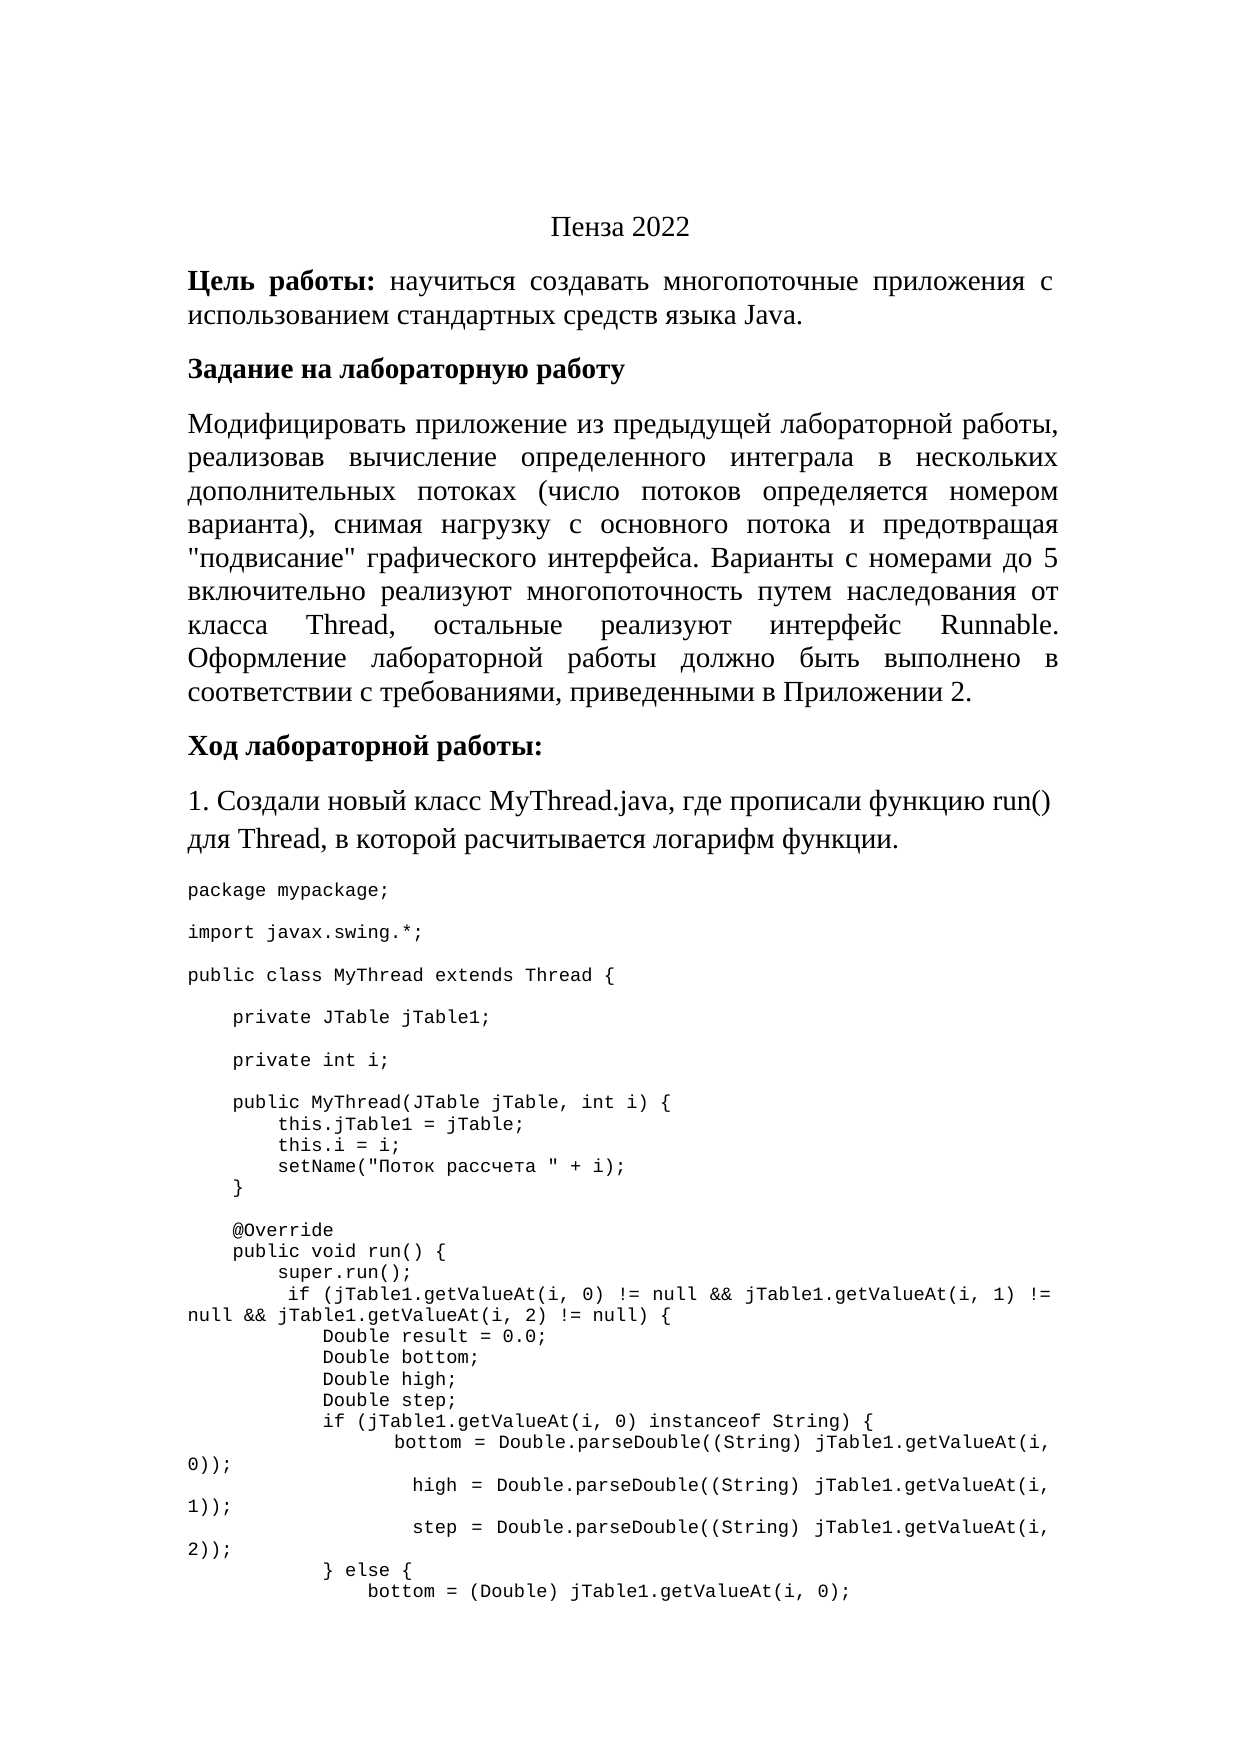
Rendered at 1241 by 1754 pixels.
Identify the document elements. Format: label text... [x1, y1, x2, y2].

text Цель работы: научиться создавать многопоточные приложения c использованием стандартных средств языка Java. [187, 263, 1053, 331]
list private int i; [187, 1051, 1053, 1072]
text Ход лабораторной работы: [187, 728, 1053, 762]
list bottom = Double.parseDouble((String) jTable1.getValueAt(i, 0)); [187, 1433, 1053, 1476]
list import javax.swing.*; [187, 923, 1053, 944]
list @Override [187, 1221, 1053, 1242]
list Double high; [187, 1369, 1053, 1391]
text Модифицировать приложение из предыдущей лабораторной работы, реализовав вычисление определенного интеграла в нескольких дополнительных потоках (число потоков определяется номером варианта), снимая нагрузку с основного потока и предотвращая "подвисание" графического интерфейса. Варианты с номерами до 5 включительно реализуют многопоточность путем наследования от класса Thread, остальные реализуют интерфейс Runnable. Оформление лабораторной работы должно быть выполнено в соответствии с требованиями, приведенными в Приложении 2. [187, 406, 1059, 708]
list bottom = (Double) jTable1.getValueAt(i, 0); [187, 1582, 1053, 1603]
text Пенза 2022 [187, 209, 1053, 243]
list package mypackage; [187, 881, 1053, 902]
list if (jTable1.getValueAt(i, 0) != null && jTable1.getValueAt(i, 1) != null && jTable1.getValueAt(i, 2) != null) { [187, 1284, 1053, 1327]
list this.jTable1 = jTable; [187, 1114, 1053, 1136]
list Double step; [187, 1391, 1053, 1412]
text Задание на лабораторную работу [187, 351, 1059, 385]
list public void run() { [187, 1242, 1053, 1263]
list step = Double.parseDouble((String) jTable1.getValueAt(i, 2)); [187, 1518, 1053, 1561]
list this.i = i; [187, 1136, 1053, 1157]
list Создали новый класс MyThread.java, где прописали функцию run() для Thread, в которой расчитывается логарифм функции. [187, 783, 1053, 855]
list super.run(); [187, 1263, 1053, 1284]
list Double result = 0.0; [187, 1327, 1053, 1348]
list Double bottom; [187, 1348, 1053, 1369]
list private JTable jTable1; [187, 1008, 1053, 1029]
list } else { [187, 1561, 1053, 1582]
list setName("Поток рассчета " + i); [187, 1157, 1053, 1178]
list } [187, 1178, 1053, 1199]
list if (jTable1.getValueAt(i, 0) instanceof String) { [187, 1412, 1053, 1433]
list public MyThread(JTable jTable, int i) { [187, 1093, 1053, 1114]
list public class MyThread extends Thread { [187, 966, 1053, 987]
list high = Double.parseDouble((String) jTable1.getValueAt(i, 1)); [187, 1476, 1053, 1518]
